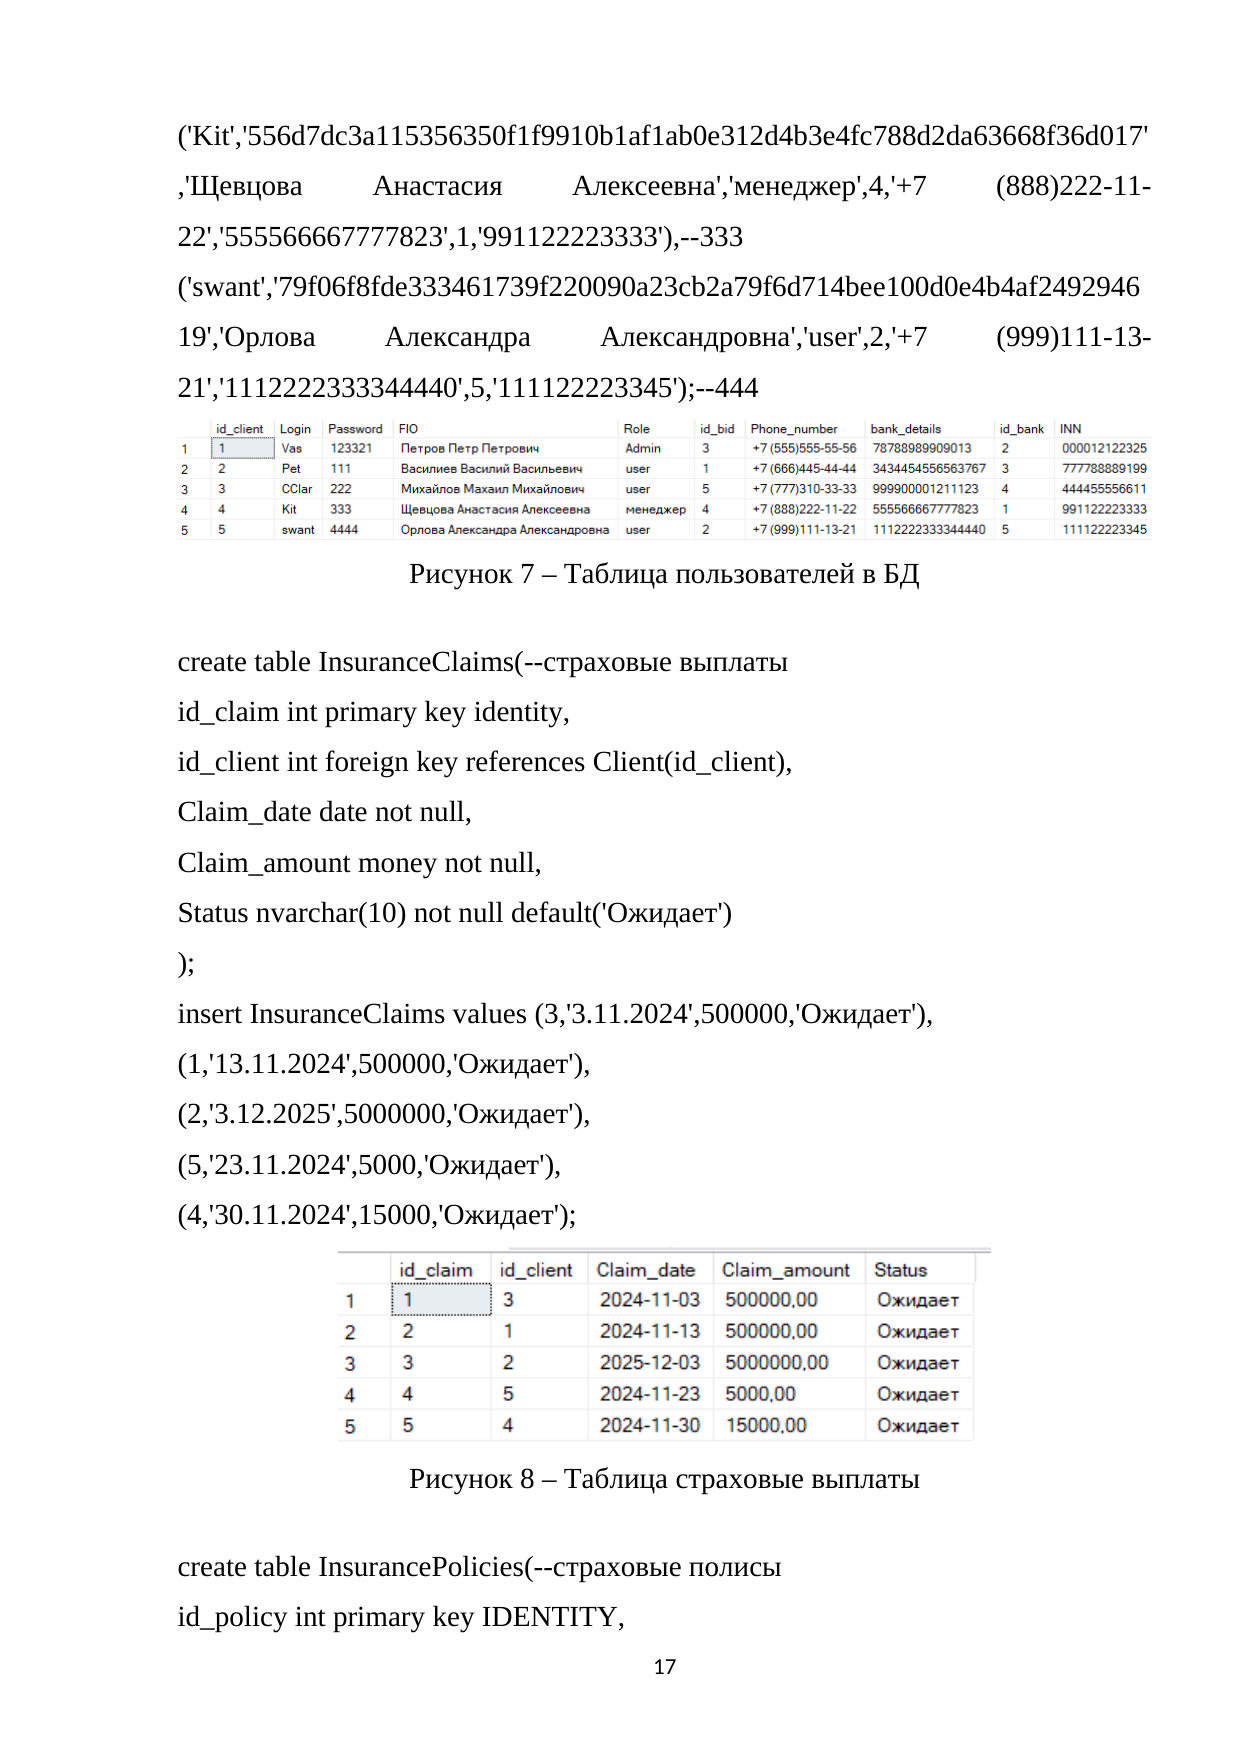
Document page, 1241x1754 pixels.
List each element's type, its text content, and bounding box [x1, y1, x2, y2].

text Рисунок 7 – Таблица пользователей в БД [177, 556, 1152, 589]
picture [177, 420, 1152, 542]
text ); [177, 946, 1152, 979]
text id_policy int primary key IDENTITY, [177, 1599, 1152, 1633]
text Claim_date date not null, [177, 794, 1152, 828]
text create table InsuranceClaims(--страховые выплаты [177, 644, 1152, 677]
text (5,'23.11.2024',5000,'Ожидает'), [177, 1147, 1152, 1180]
text ('swant','79f06f8fde333461739f220090a23cb2a79f6d714bee100d0e4b4af249294619','Орлова Александра Александровна','user',2,'+7 (999)111-13-21','1112222333344440',5,'111122223345');--444 [177, 269, 1152, 403]
text Рисунок 8 – Таблица страховые выплаты [177, 1461, 1152, 1495]
text (2,'3.12.2025',5000000,'Ожидает'), [177, 1096, 1152, 1130]
text ('Kit','556d7dc3a115356350f1f9910b1af1ab0e312d4b3e4fc788d2da63668f36d017','Щевцова Анастасия Алексеевна','менеджер',4,'+7 (888)222-11-22','555566667777823',1,'991122223333'),--333 [177, 118, 1152, 252]
text Status nvarchar(10) not null default('Ожидает') [177, 895, 1152, 929]
text insert InsuranceClaims values (3,'3.11.2024',500000,'Ожидает'), [177, 996, 1152, 1029]
text id_client int foreign key references Client(id_client), [177, 744, 1152, 778]
picture [337, 1247, 992, 1448]
text id_claim int primary key identity, [177, 694, 1152, 727]
text create table InsurancePolicies(--страховые полисы [177, 1549, 1152, 1583]
text (4,'30.11.2024',15000,'Ожидает'); [177, 1197, 1152, 1231]
text (1,'13.11.2024',500000,'Ожидает'), [177, 1046, 1152, 1080]
text Claim_amount money not null, [177, 845, 1152, 878]
